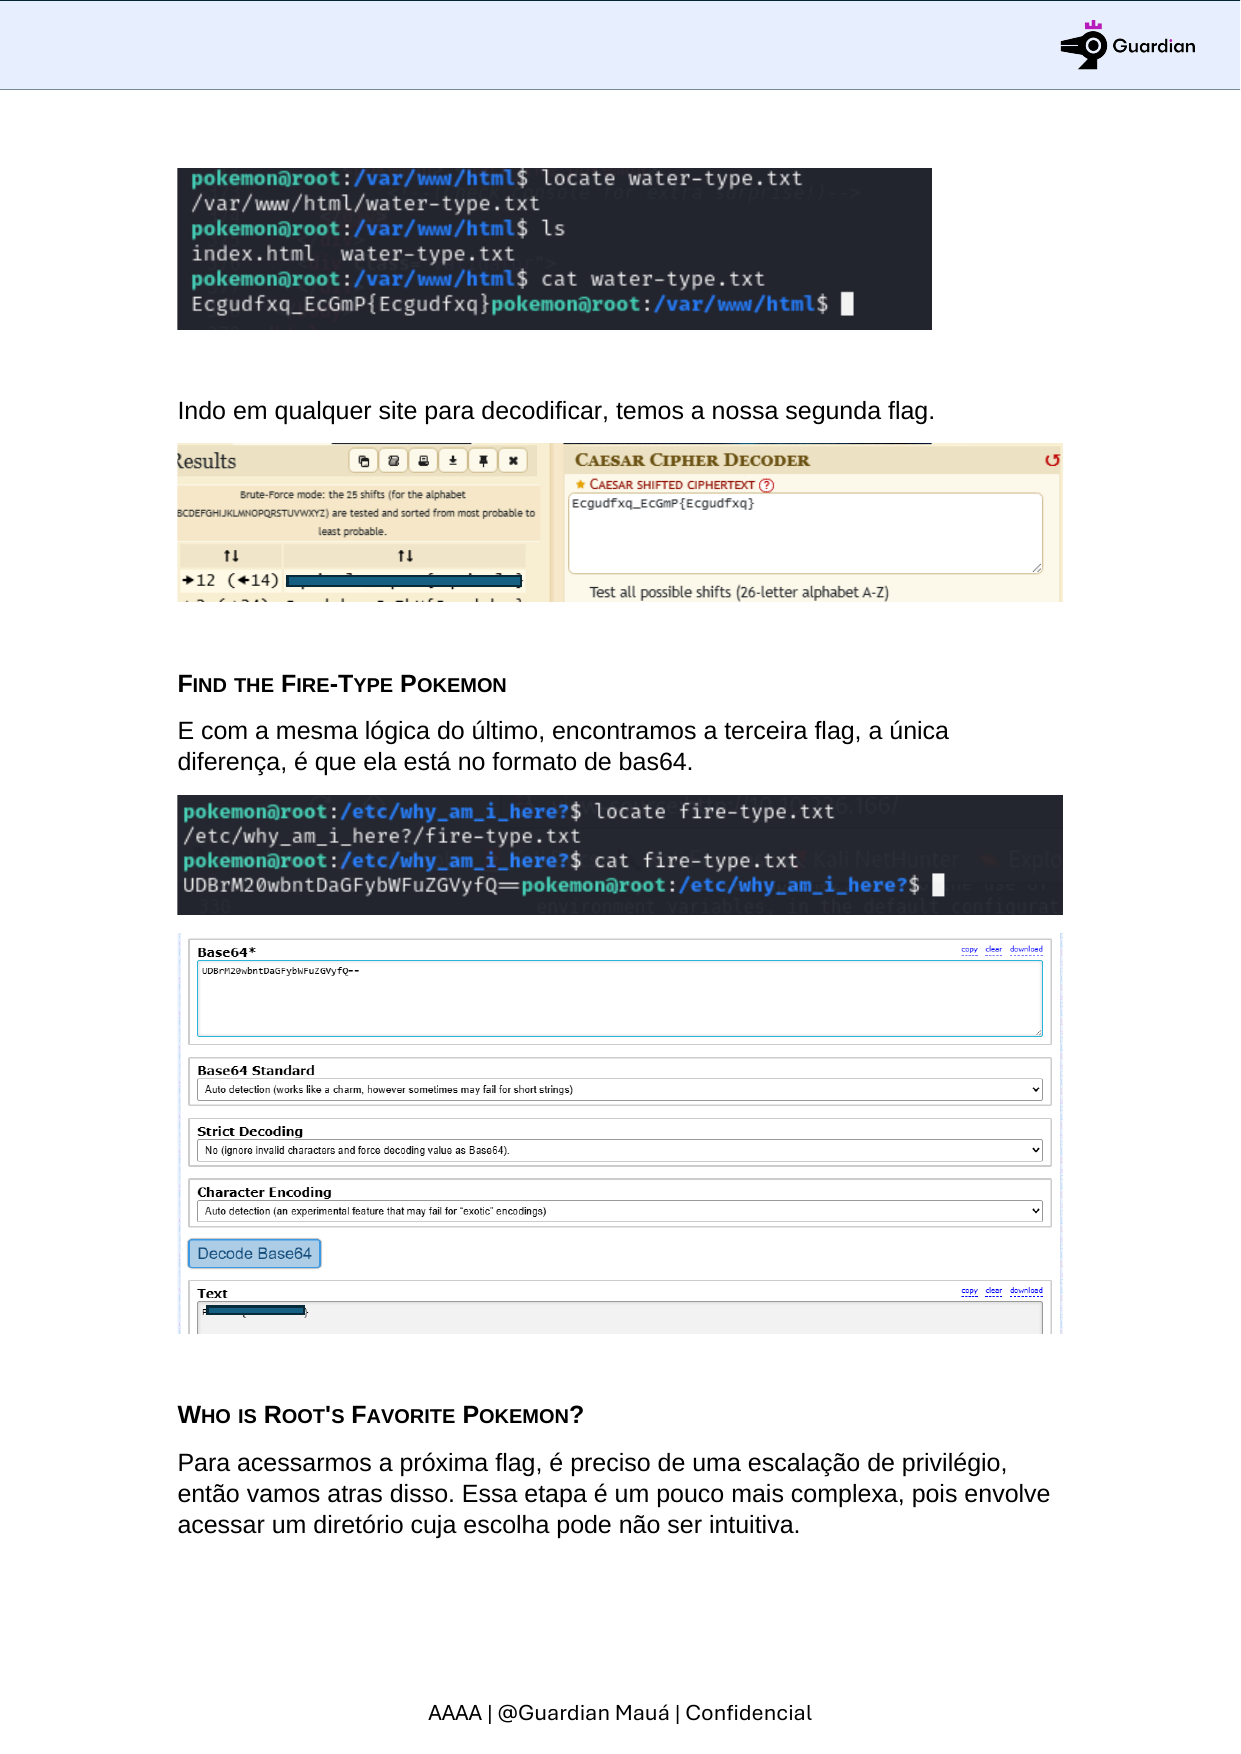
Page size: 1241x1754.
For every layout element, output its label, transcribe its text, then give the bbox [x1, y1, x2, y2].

picture [177, 795, 1063, 915]
picture [177, 168, 932, 330]
picture [0, 2, 1241, 90]
text Para acessarmos a próxima flag, é preciso de uma escalação de privilégio, então vamos atras disso. Essa etapa é um pouco mais complexa, pois envolve acessar um diretório cuja escolha pode não ser intuitiva. [177, 1448, 1063, 1539]
picture [177, 443, 1063, 602]
text Indo em qualquer site para decodificar, temos a nossa segunda flag. [177, 396, 1063, 424]
picture [177, 933, 1063, 1334]
text Who is Root's Favorite Pokemon? [177, 1400, 1063, 1429]
text E com a mesma lógica do último, encontramos a terceira flag, a única diferença, é que ela está no formato de bas64. [177, 716, 1063, 776]
text Find the Fire-Type Pokemon [177, 668, 1063, 697]
